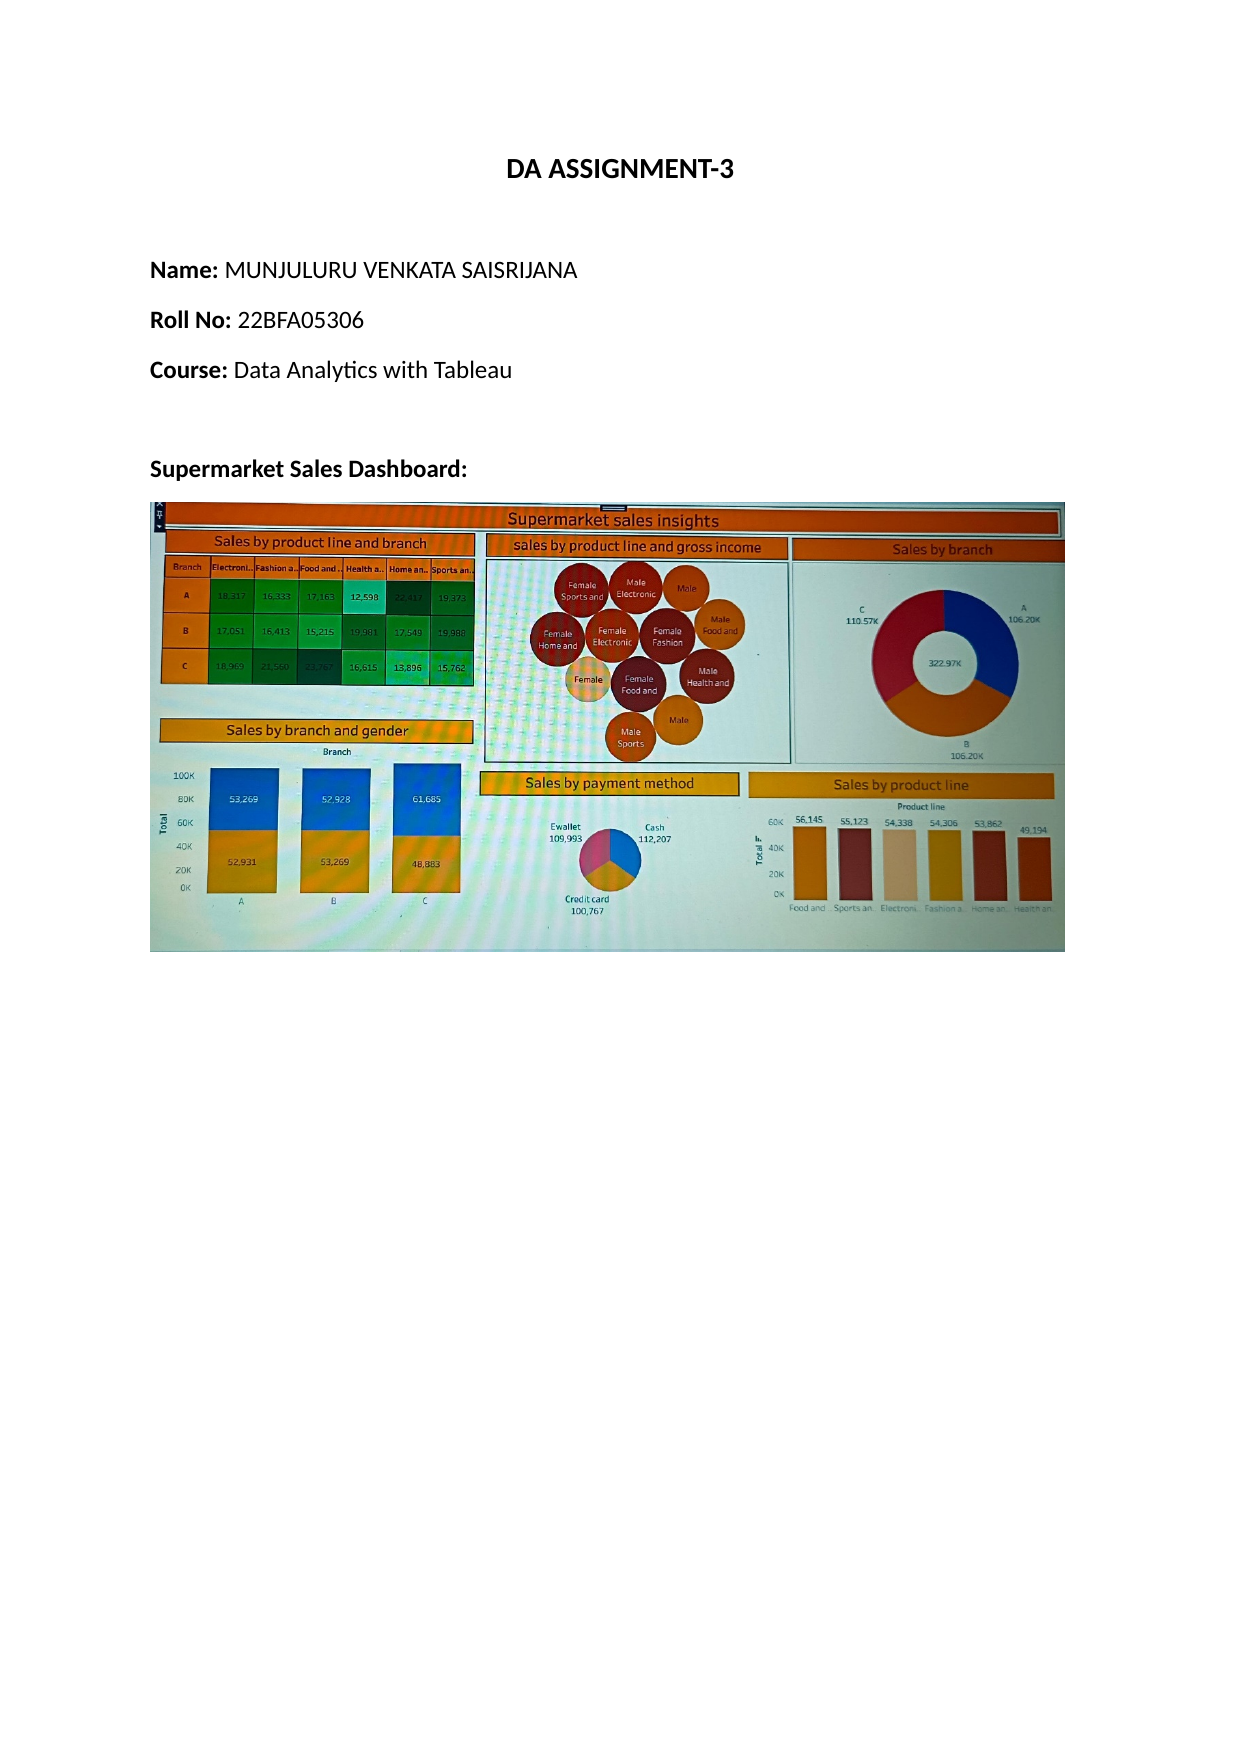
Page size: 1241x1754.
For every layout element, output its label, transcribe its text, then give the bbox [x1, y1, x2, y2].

text DA ASSIGNMENT-3 [150, 150, 1090, 186]
picture [150, 502, 1065, 952]
text Roll No: 22BFA05306 [150, 304, 1090, 335]
text Supermarket Sales Dashboard: [150, 453, 1090, 483]
text Name: MUNJULURU VENKATA SAISRIJANA [150, 255, 1090, 285]
text Course: Data Analytics with Tableau [150, 354, 1090, 384]
